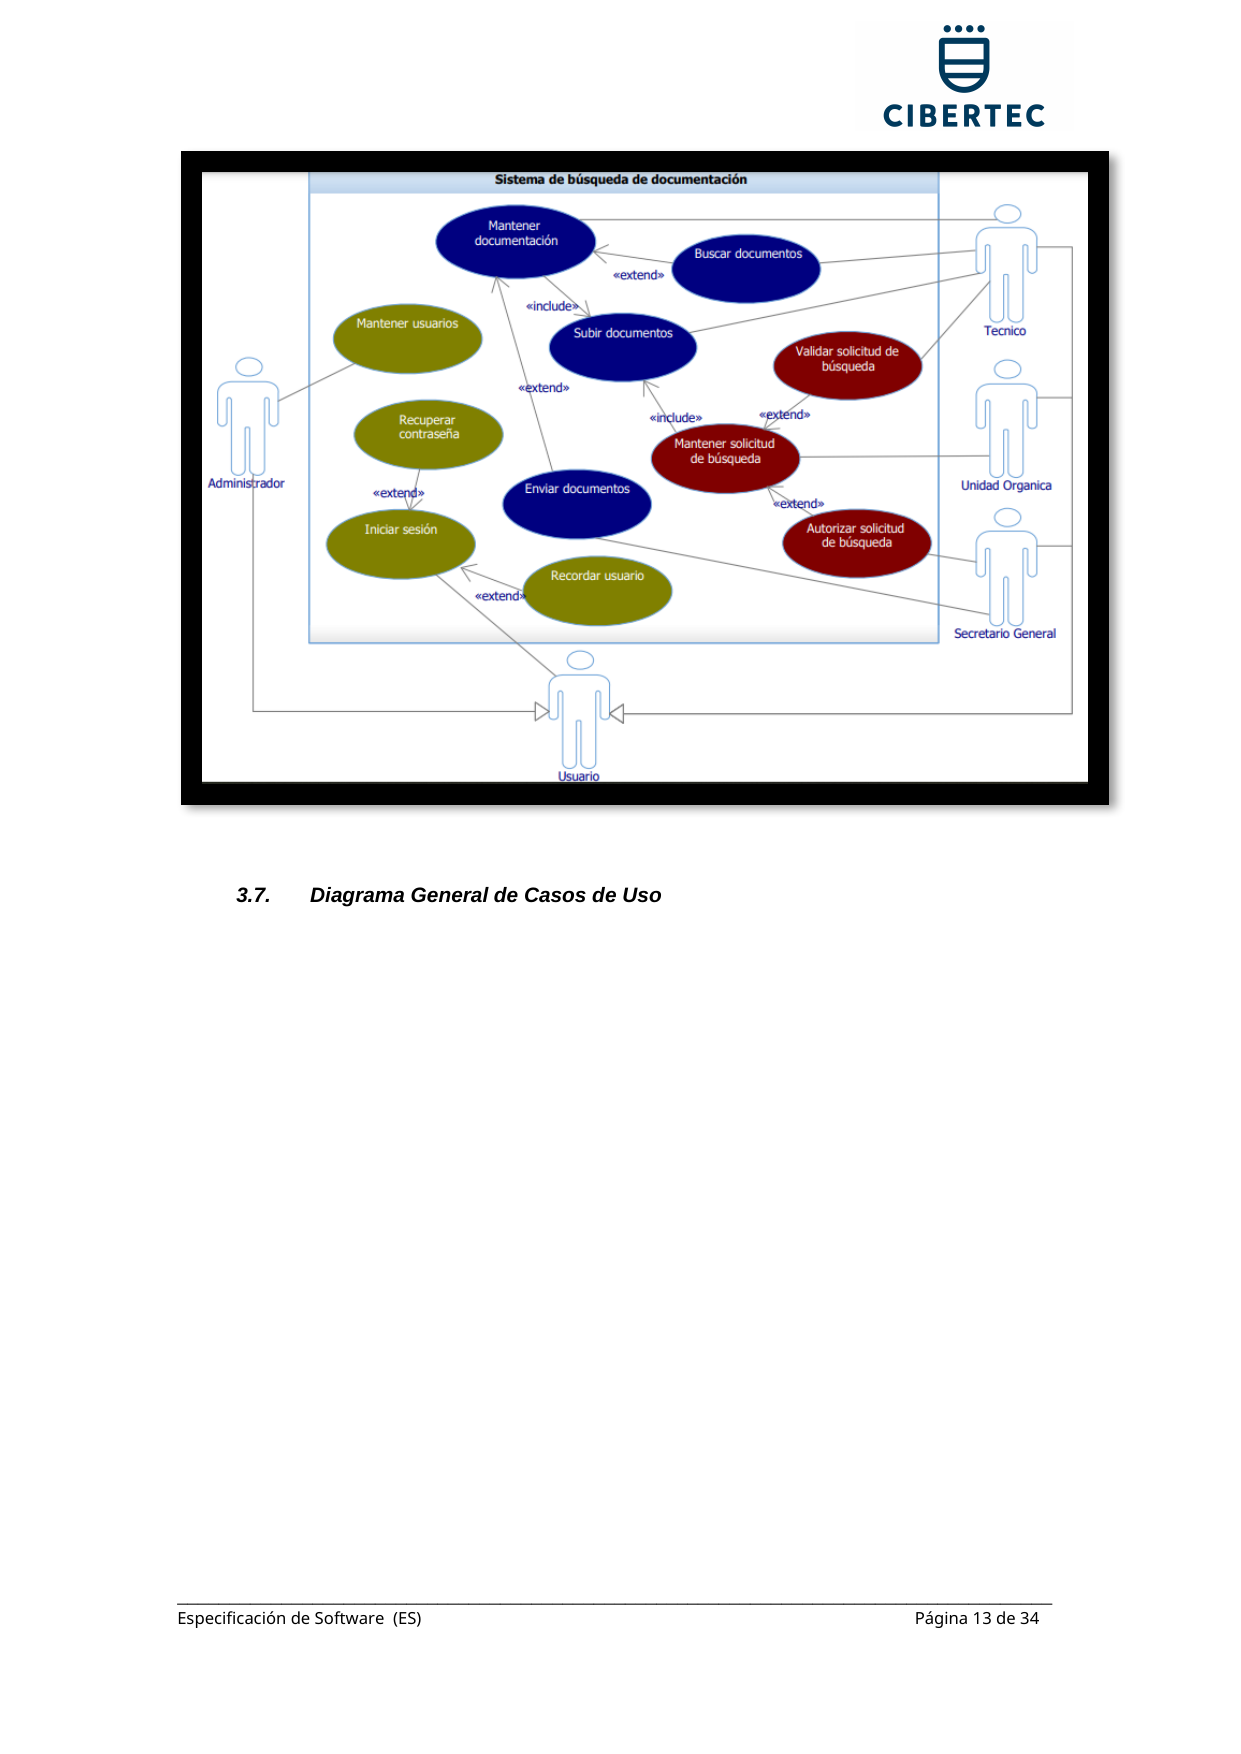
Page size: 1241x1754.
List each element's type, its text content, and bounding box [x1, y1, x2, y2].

picture [202, 172, 1088, 784]
picture [854, 21, 1074, 131]
subtitle Diagrama General de Casos de Uso [236, 883, 1063, 907]
